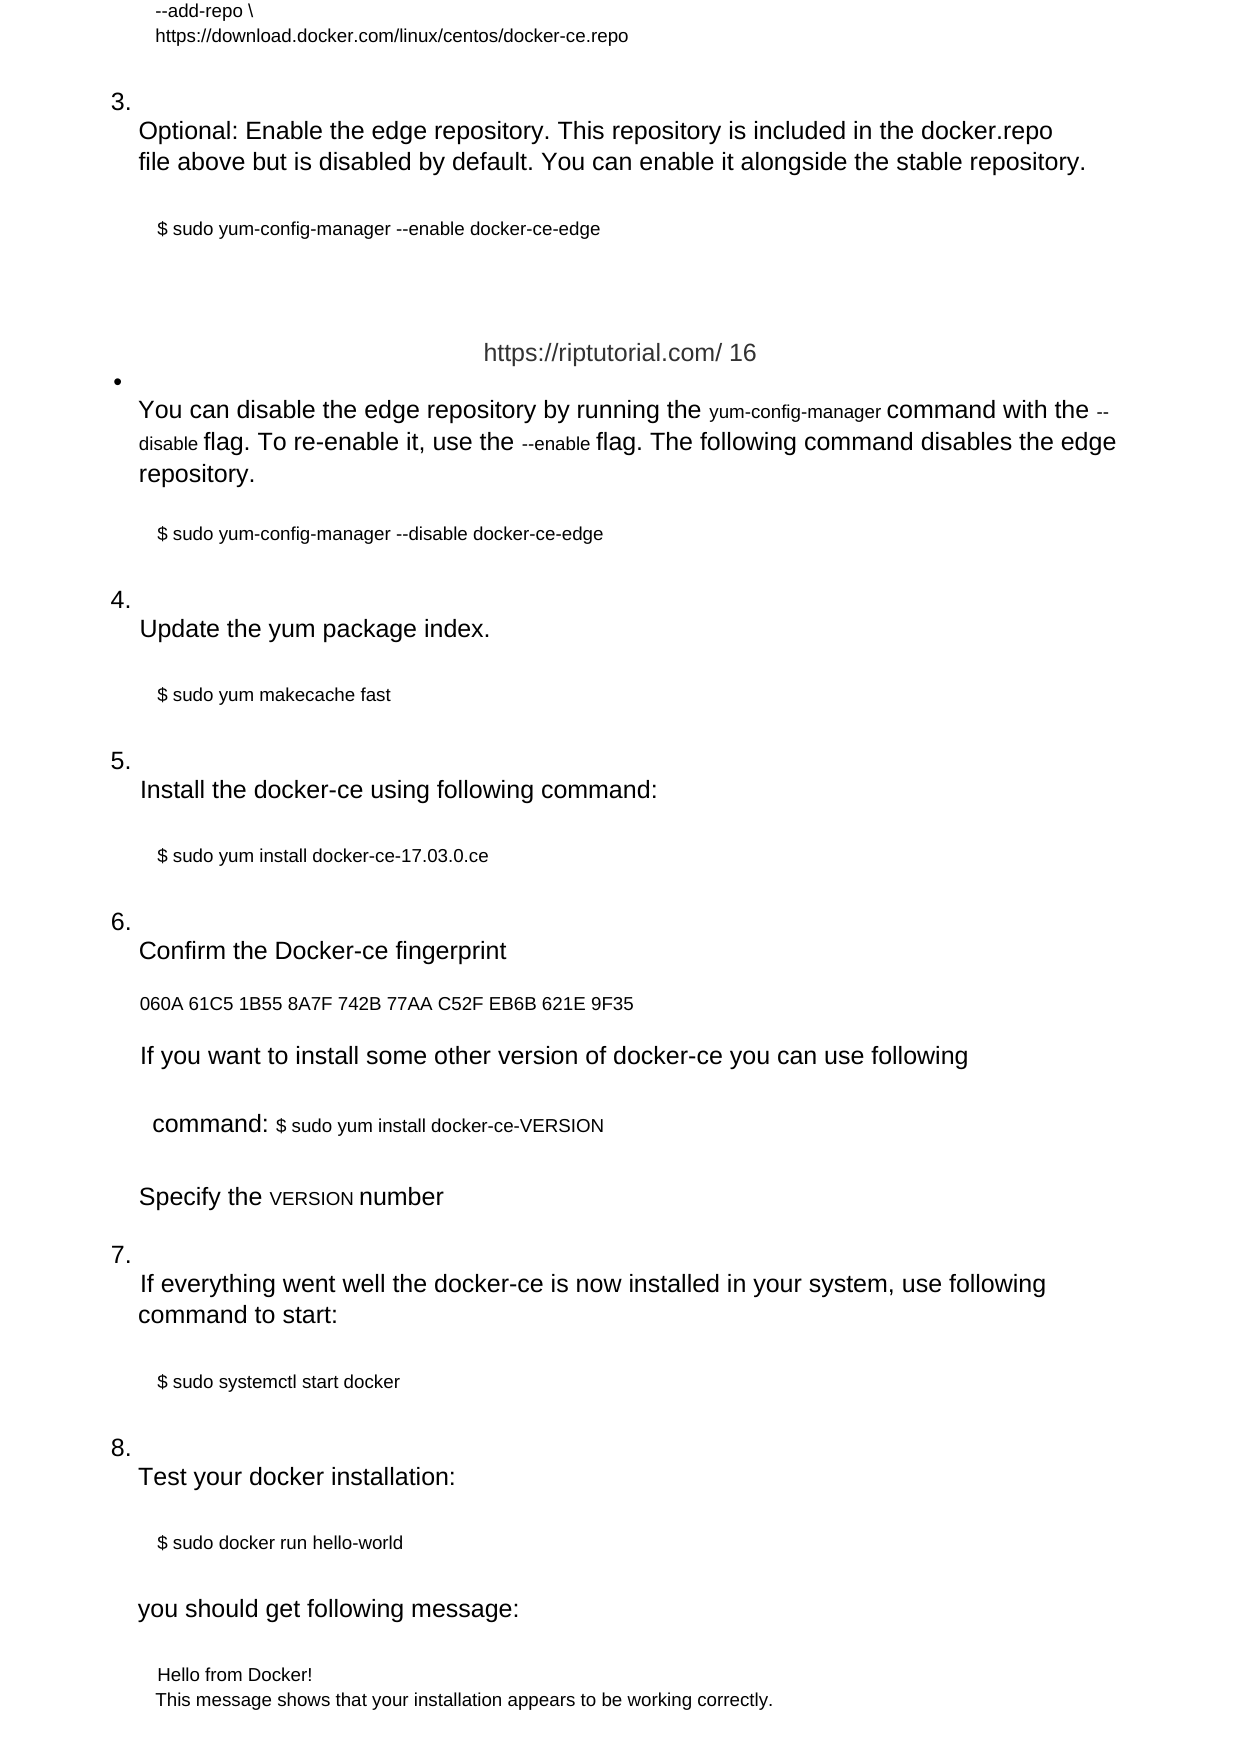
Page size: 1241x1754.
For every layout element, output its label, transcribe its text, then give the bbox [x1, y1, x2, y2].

text 3. [111, 87, 1240, 116]
text This message shows that your installation appears to be working correctly. [150, 1689, 1240, 1710]
text $ sudo yum-config-manager --disable docker-ce-edge [150, 522, 1240, 544]
text Install the docker-ce using following command: [140, 775, 1240, 803]
text $ sudo docker run hello-world [150, 1532, 1240, 1553]
text 7. [111, 1240, 1240, 1269]
text https://riptutorial.com/ 16 [0, 338, 1240, 367]
text If everything went well the docker-ce is now installed in your system, use following command to start: [138, 1269, 1162, 1329]
text --add-repo \ [150, 0, 1240, 22]
text Optional: Enable the edge repository. This repository is included in the docker.repo file above but is disabled by default. You can enable it alongside the stable repository. [138, 116, 1093, 176]
text https://download.docker.com/linux/centos/docker-ce.repo [150, 24, 1240, 46]
text $ sudo systemctl start docker [150, 1371, 1240, 1392]
text 4. [110, 585, 1240, 613]
text Confirm the Docker-ce fingerprint [138, 936, 1240, 965]
text 8. [111, 1433, 1240, 1462]
text 6. [111, 907, 1240, 936]
text If you want to install some other version of docker-ce you can use following command: $ sudo yum install docker-ce-VERSION [140, 1041, 1091, 1138]
text $ sudo yum install docker-ce-17.03.0.ce [150, 845, 1240, 866]
text 060A 61C5 1B55 8A7F 742B 77AA C52F EB6B 621E 9F35 [139, 993, 1240, 1014]
text $ sudo yum makecache fast [150, 684, 1240, 705]
text $ sudo yum-config-manager --enable docker-ce-edge [150, 217, 1240, 239]
text Test your docker installation: [138, 1462, 1240, 1490]
text you should get following message: [138, 1594, 1240, 1623]
text You can disable the edge repository by running the yum-config-manager command with the -- disable flag. To re-enable it, use the --enable flag. The following command disables the edge repository. [138, 395, 1160, 487]
text • [113, 367, 1240, 395]
text Update the yum package index. [139, 613, 1240, 642]
text Specify the VERSION number [139, 1182, 1240, 1211]
text Hello from Docker! [150, 1664, 1240, 1686]
text 5. [110, 746, 1240, 775]
